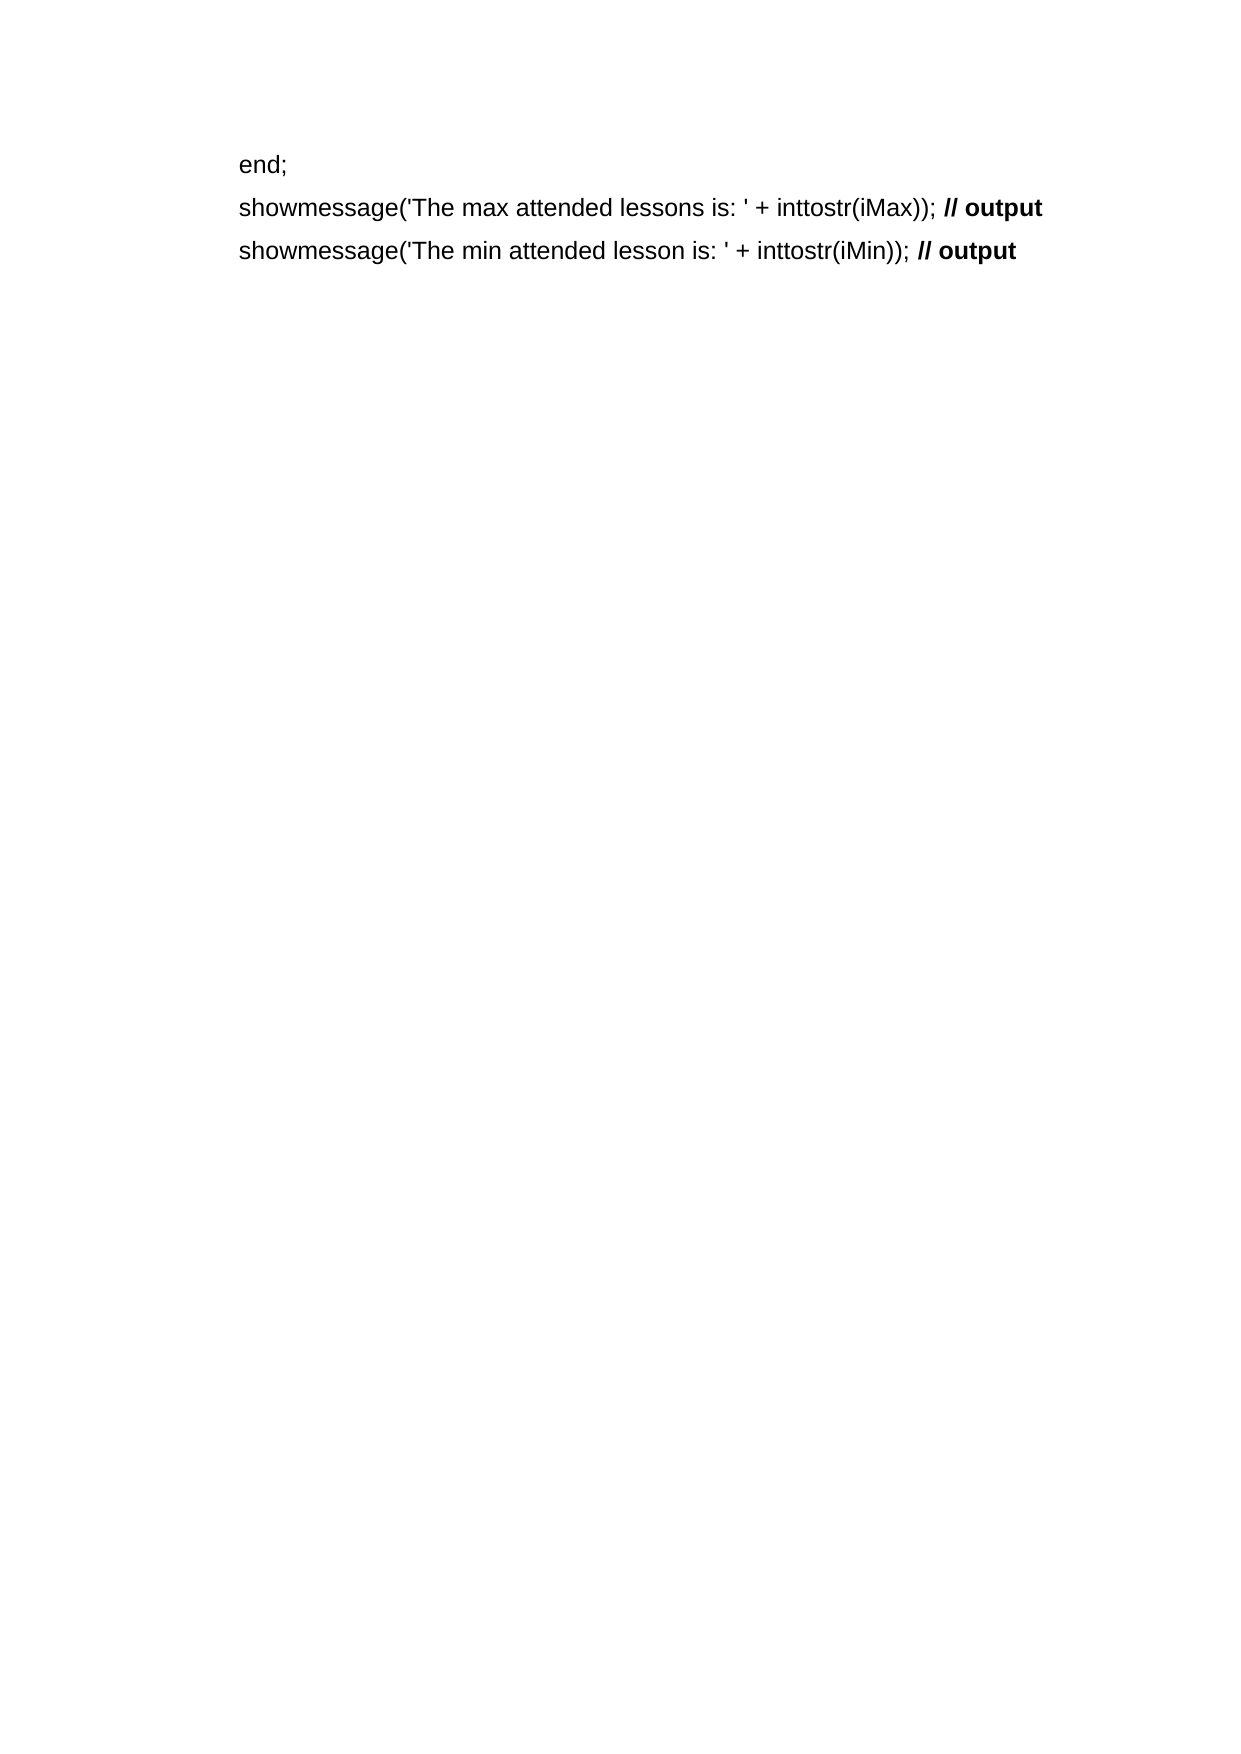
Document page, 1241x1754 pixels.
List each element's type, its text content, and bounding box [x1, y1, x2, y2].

list end; [225, 150, 1090, 179]
list showmessage('The max attended lessons is: ' + inttostr(iMax)); // output [225, 193, 1090, 222]
list showmessage('The min attended lesson is: ' + inttostr(iMin)); // output [225, 236, 1090, 265]
